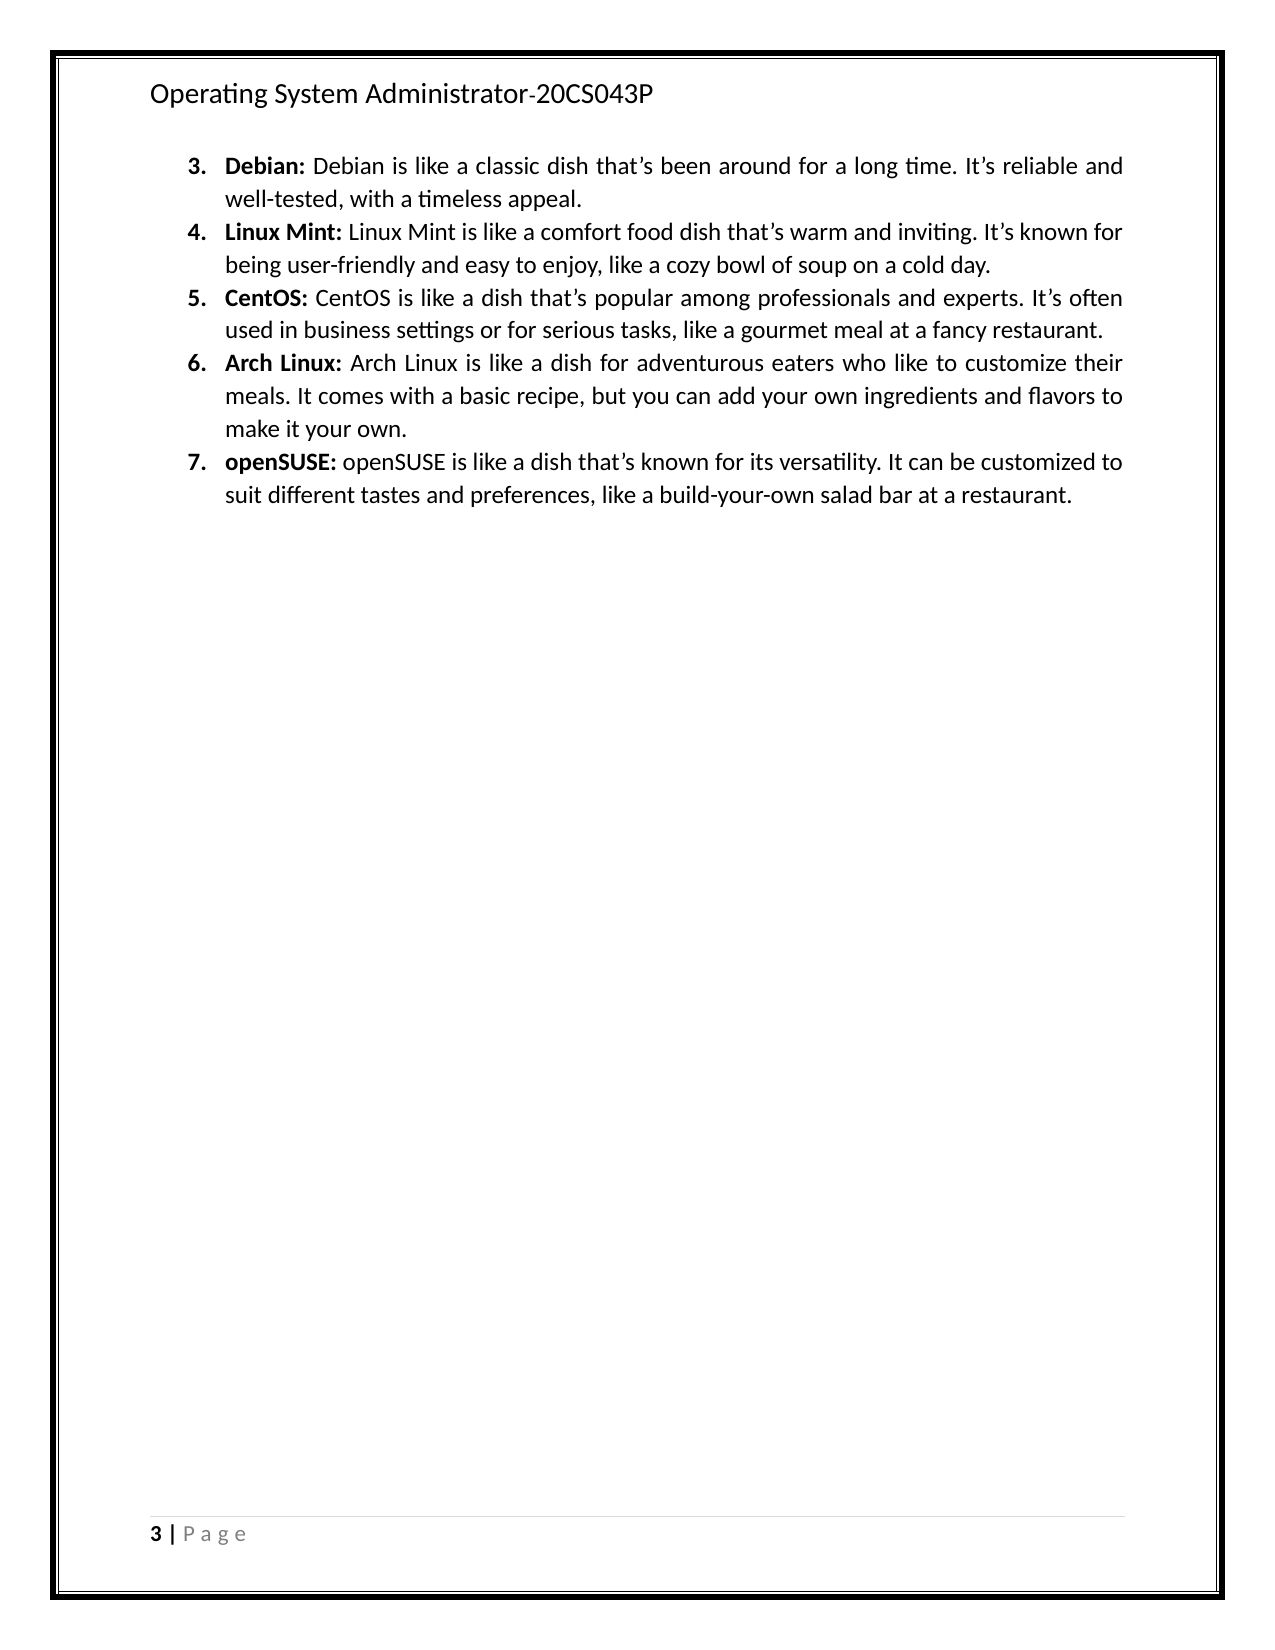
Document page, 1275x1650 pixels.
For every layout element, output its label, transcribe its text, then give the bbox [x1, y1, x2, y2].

list Arch Linux: Arch Linux is like a dish for adventurous eaters who like to customize their meals. It comes with a basic recipe, but you can add your own ingredients and flavors to make it your own. [187, 347, 1125, 444]
list Linux Mint: Linux Mint is like a comfort food dish that’s warm and inviting. It’s known for being user-friendly and easy to enjoy, like a cozy bowl of soup on a cold day. [187, 216, 1125, 279]
list openSUSE: openSUSE is like a dish that’s known for its versatility. It can be customized to suit different tastes and preferences, like a build-your-own salad bar at a restaurant. [187, 446, 1125, 510]
list Debian: Debian is like a classic dish that’s been around for a long time. It’s reliable and well-tested, with a timeless appeal. [187, 150, 1125, 213]
list CentOS: CentOS is like a dish that’s popular among professionals and experts. It’s often used in business settings or for serious tasks, like a gourmet meal at a fancy restaurant. [187, 282, 1125, 345]
